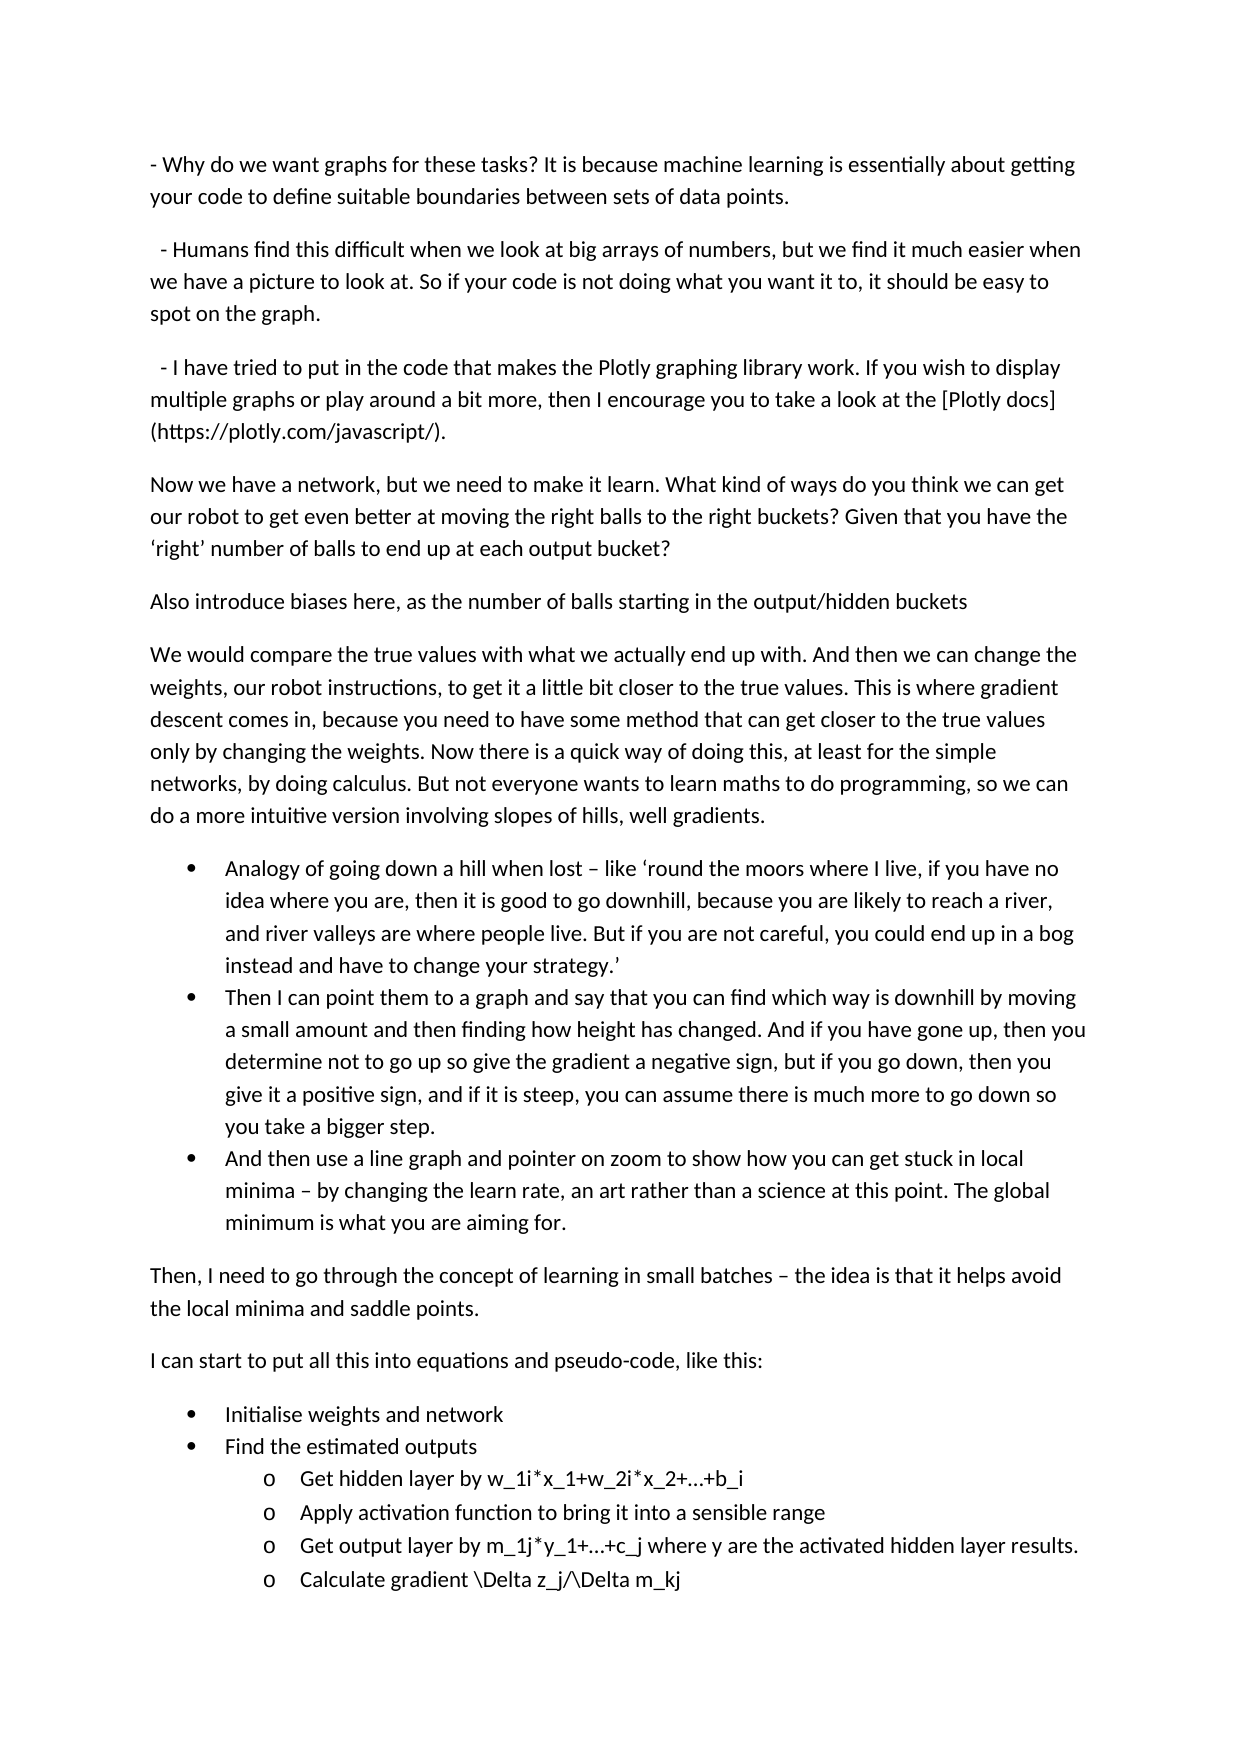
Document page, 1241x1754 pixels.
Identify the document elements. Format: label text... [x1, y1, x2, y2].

list Calculate gradient \Delta z_j/\Delta m_kj [262, 1565, 1090, 1594]
list Find the estimated outputs [187, 1432, 1090, 1460]
text Also introduce biases here, as the number of balls starting in the output/hidden buckets [150, 587, 1090, 615]
text Now we have a network, but we need to make it learn. What kind of ways do you think we can get our robot to get even better at moving the right balls to the right buckets? Given that you have the ‘right’ number of balls to end up at each output bucket? [150, 470, 1090, 562]
list And then use a line graph and pointer on zoom to show how you can get stuck in local minima – by changing the learn rate, an art rather than a science at this point. The global minimum is what you are aiming for. [187, 1144, 1090, 1236]
list Initialise weights and network [187, 1400, 1090, 1428]
list Get hidden layer by w_1i*x_1+w_2i*x_2+…+b_i [262, 1464, 1090, 1493]
text - I have tried to put in the code that makes the Plotly graphing library work. If you wish to display multiple graphs or play around a bit more, then I encourage you to take a look at the [Plotly docs](https://plotly.com/javascript/). [150, 353, 1090, 445]
list Analogy of going down a hill when lost – like ‘round the moors where I live, if you have no idea where you are, then it is good to go downhill, because you are likely to reach a river, and river valleys are where people live. But if you are not careful, you could end up in a bog instead and have to change your strategy.’ [187, 854, 1090, 979]
text Then, I need to go through the concept of learning in small batches – the idea is that it helps avoid the local minima and saddle points. [150, 1261, 1090, 1322]
list Get output layer by m_1j*y_1+…+c_j where y are the activated hidden layer results. [262, 1531, 1090, 1560]
text I can start to put all this into equations and pseudo-code, like this: [150, 1347, 1090, 1375]
text - Why do we want graphs for these tasks? It is because machine learning is essentially about getting your code to define suitable boundaries between sets of data points. [150, 150, 1090, 210]
list Then I can point them to a graph and say that you can find which way is downhill by moving a small amount and then finding how height has changed. And if you have gone up, then you determine not to go up so give the gradient a negative sign, but if you go down, then you give it a positive sign, and if it is steep, you can assume there is much more to go down so you take a bigger step. [187, 983, 1090, 1140]
text We would compare the true values with what we actually end up with. And then we can change the weights, our robot instructions, to get it a little bit closer to the true values. This is where gradient descent comes in, because you need to have some method that can get closer to the true values only by changing the weights. Now there is a quick way of doing this, at least for the simple networks, by doing calculus. But not everyone wants to learn maths to do programming, so we can do a more intuitive version involving slopes of hills, well gradients. [150, 640, 1090, 829]
text - Humans find this difficult when we look at big arrays of numbers, but we find it much easier when we have a picture to look at. So if your code is not doing what you want it to, it should be easy to spot on the graph. [150, 235, 1090, 328]
list Apply activation function to bring it into a sensible range [262, 1498, 1090, 1527]
